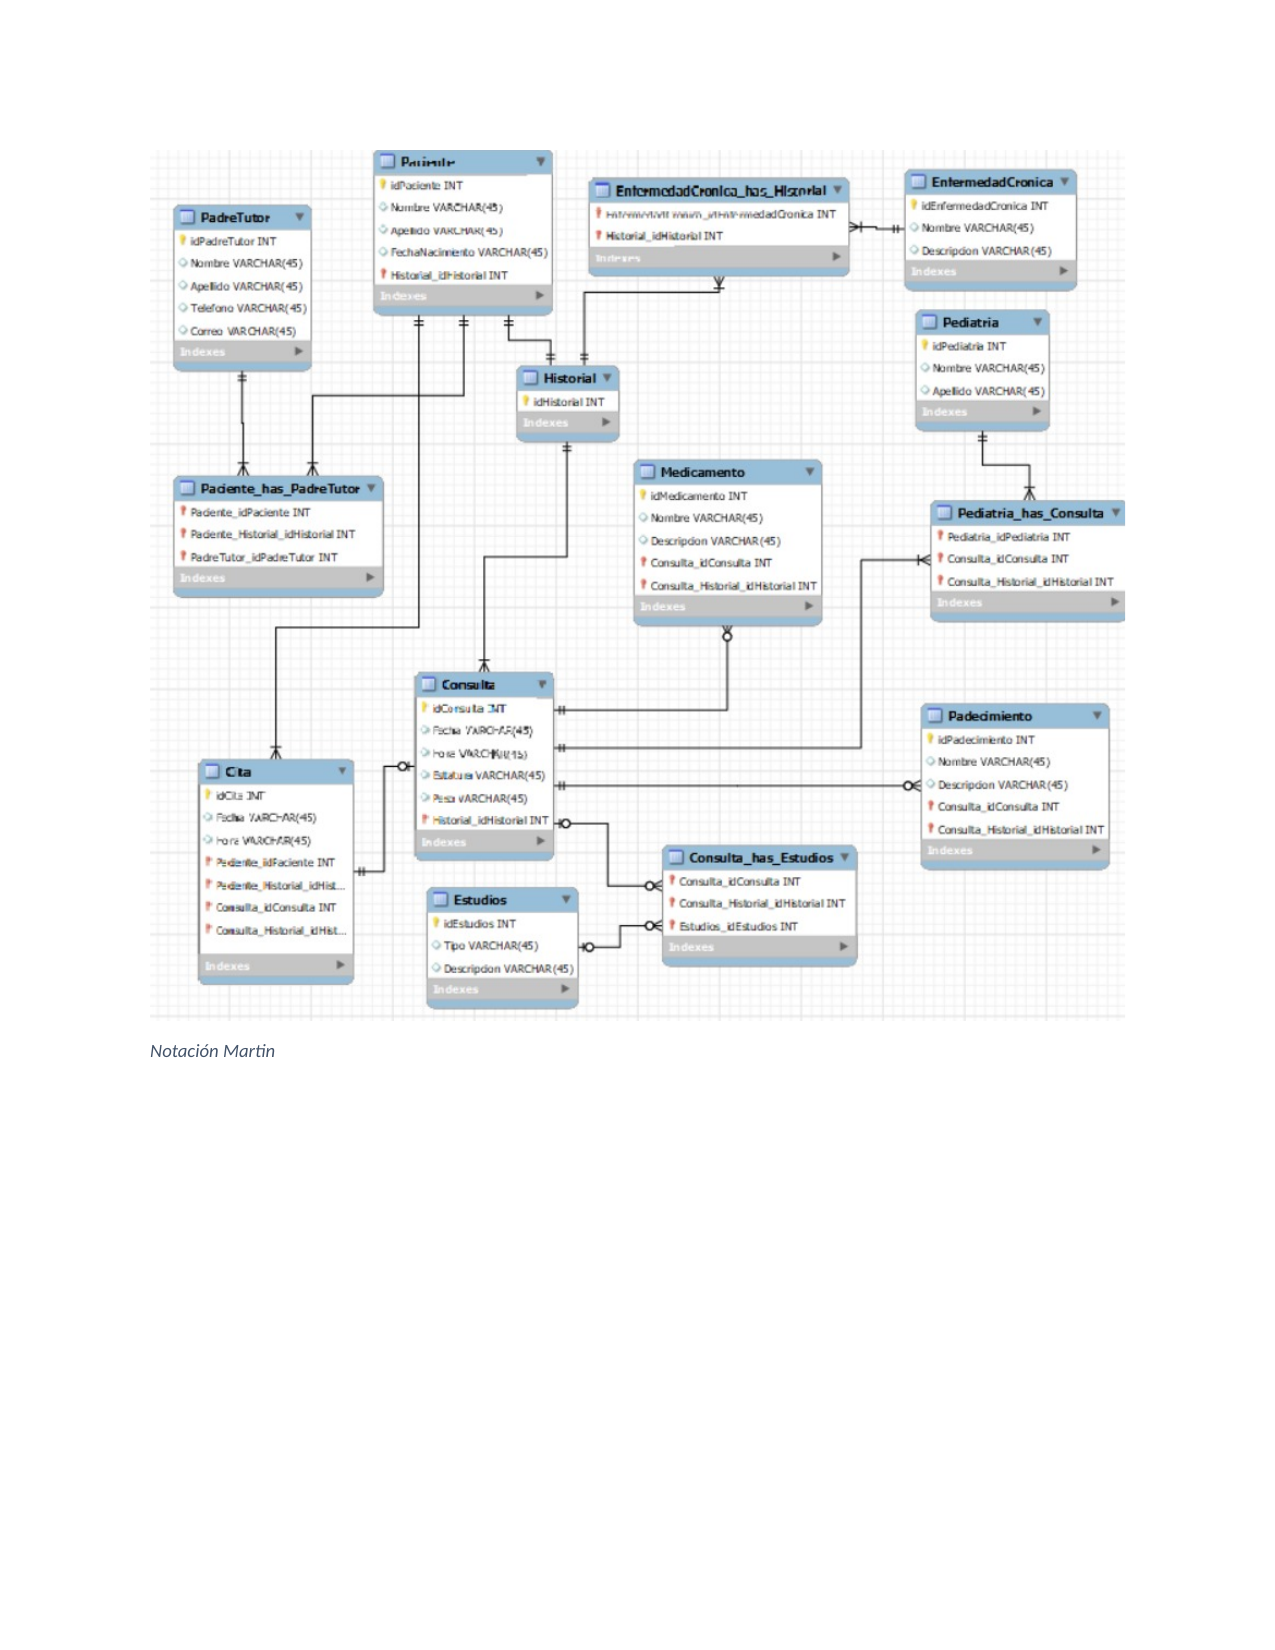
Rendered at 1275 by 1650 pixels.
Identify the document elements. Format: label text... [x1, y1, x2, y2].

picture [150, 150, 1125, 1021]
text Notación Martin [150, 1039, 1125, 1062]
